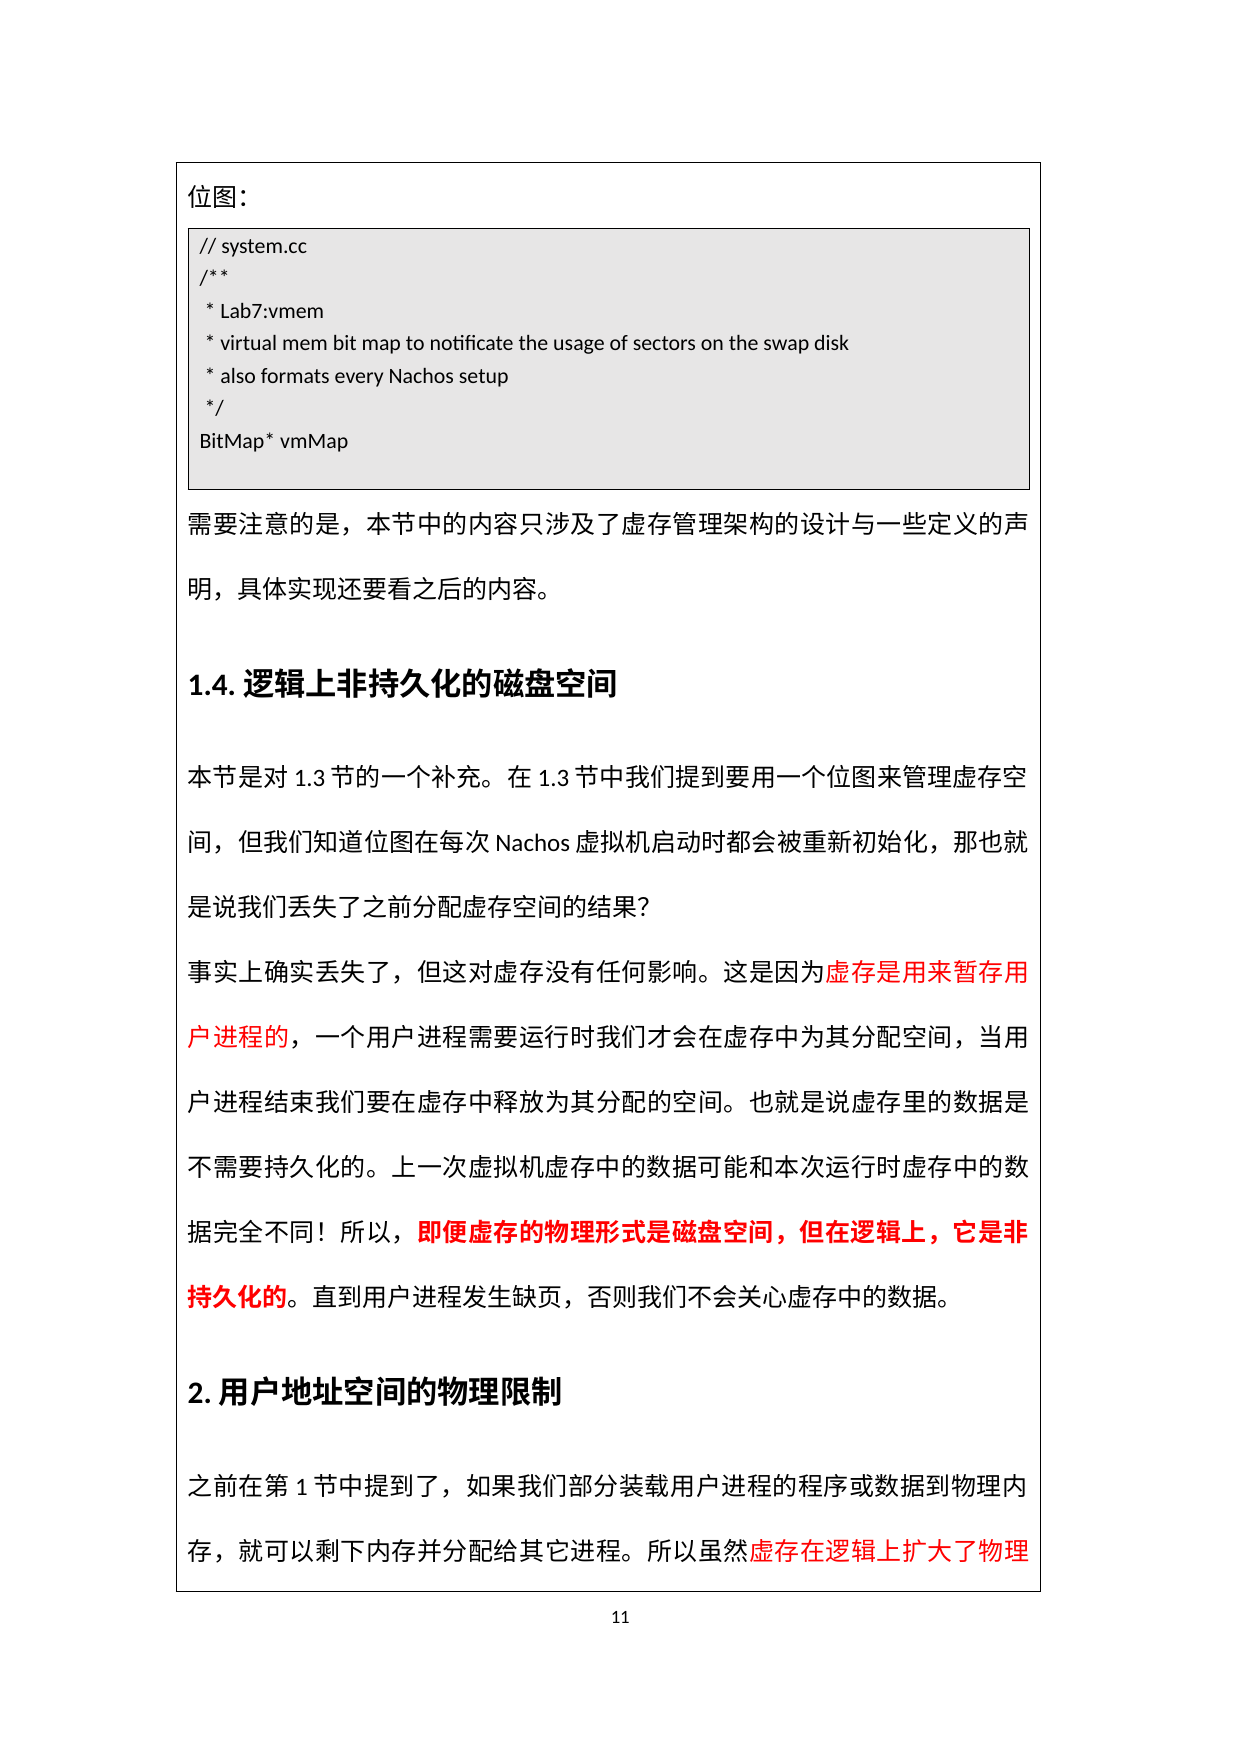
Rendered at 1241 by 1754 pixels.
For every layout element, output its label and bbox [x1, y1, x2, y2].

table_cell [177, 163, 1040, 1591]
